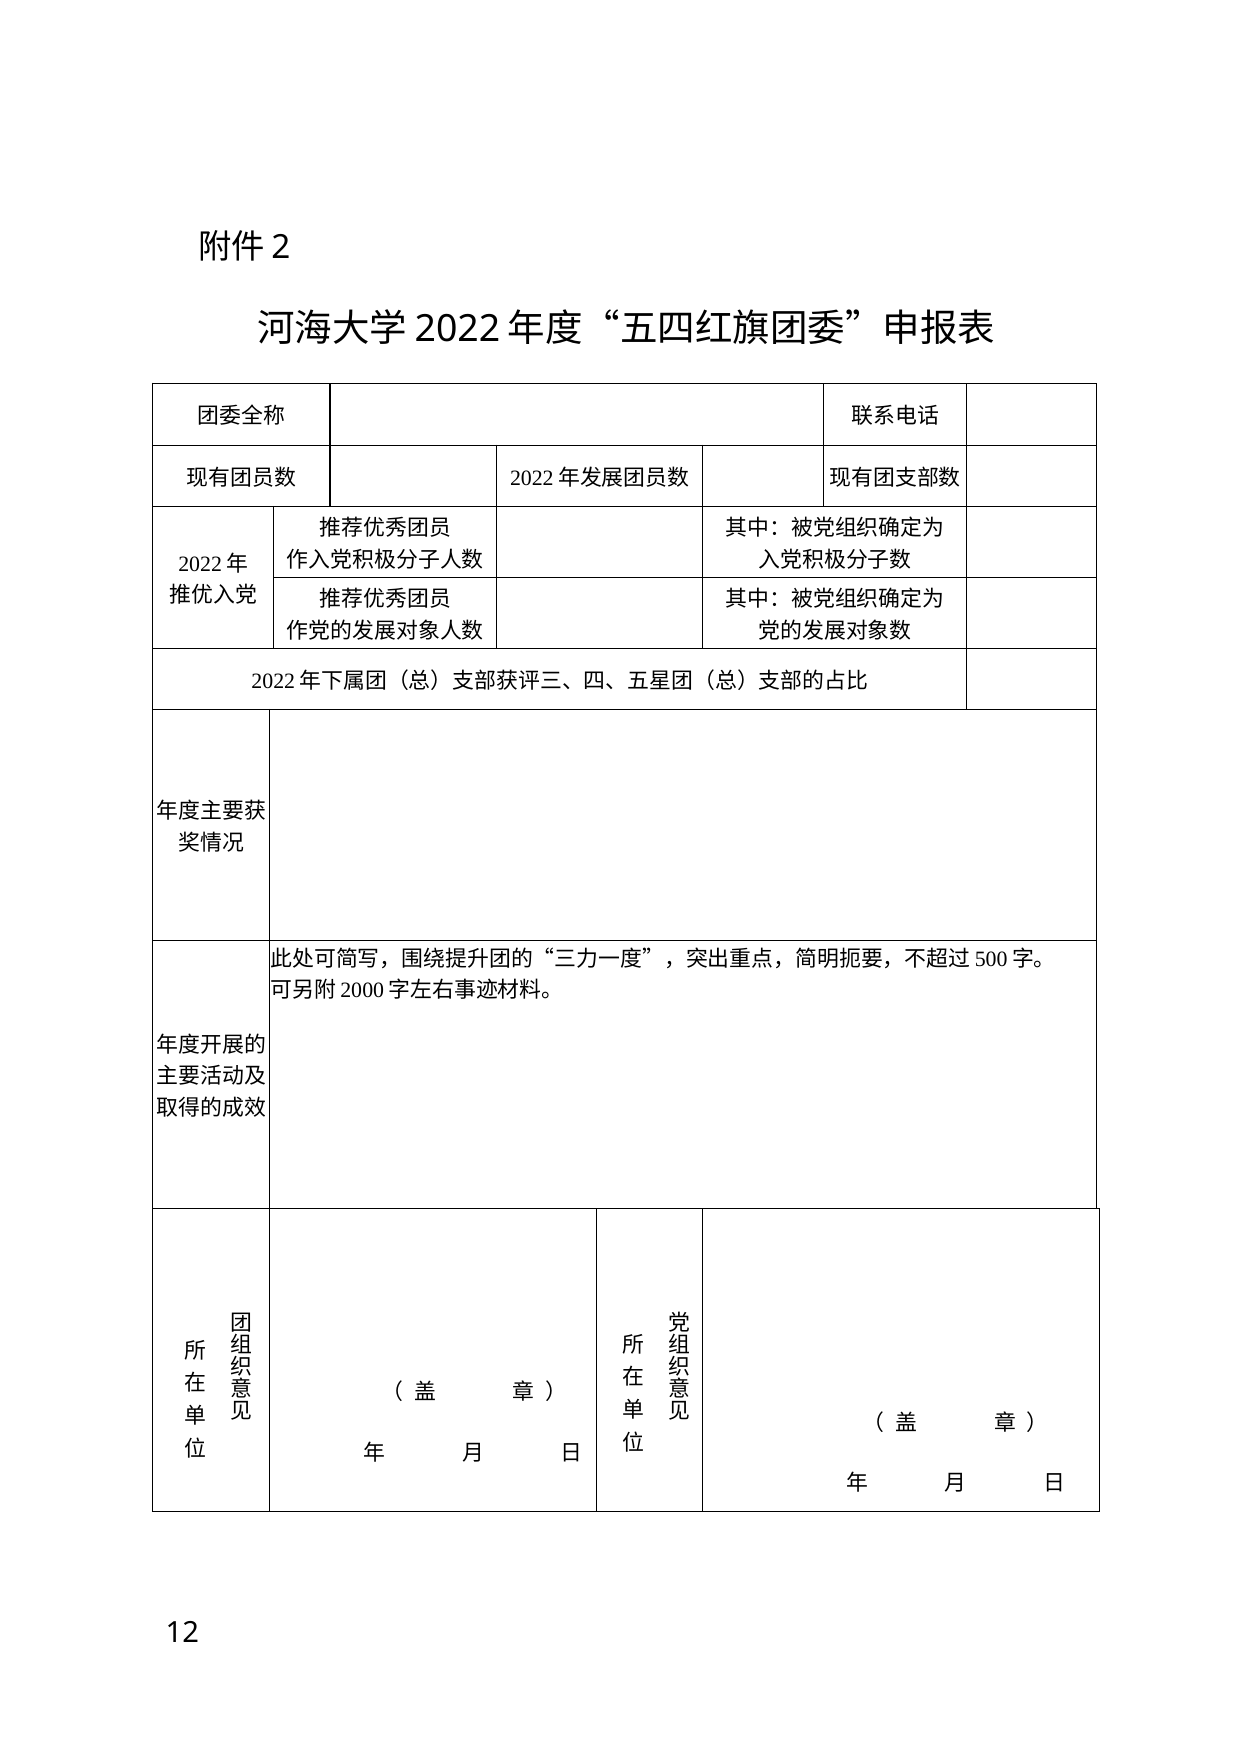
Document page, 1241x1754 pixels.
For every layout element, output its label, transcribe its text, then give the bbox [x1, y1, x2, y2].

table_cell [967, 578, 1096, 647]
table_cell 现有团员数 [153, 446, 329, 506]
text 附件2 [167, 219, 1085, 268]
table_cell 现有团支部数 [824, 446, 966, 506]
table_cell 推荐优秀团员 作入党积极分子人数 [274, 507, 496, 577]
table_header [331, 384, 823, 444]
table_cell （盖 章） 年 月 日 [703, 1209, 1099, 1511]
table_header [967, 384, 1096, 444]
table_cell [270, 710, 1096, 939]
table_cell 团组织意见 所在单位 [153, 1209, 269, 1511]
table_cell [967, 649, 1096, 709]
table_cell [331, 446, 496, 506]
table_cell [497, 578, 702, 647]
table_cell [703, 446, 823, 506]
table_cell [967, 507, 1096, 577]
table_header 团委全称 [153, 384, 329, 444]
table_cell 2022年下属团（总）支部获评三、四、五星团（总）支部的占比 [153, 649, 966, 709]
table_cell 其中：被党组织确定为 入党积极分子数 [703, 507, 966, 577]
table_cell （盖 章） 年 月 日 [270, 1209, 596, 1511]
table_cell 其中：被党组织确定为 党的发展对象数 [703, 578, 966, 647]
table_cell 2022年发展团员数 [497, 446, 702, 506]
table_cell 此处可简写，围绕提升团的“三力一度”，突出重点，简明扼要，不超过500字。 可另附2000字左右事迹材料。 [270, 941, 1096, 1208]
text 河海大学2022年度“五四红旗团委”申报表 [167, 298, 1085, 352]
table_cell 年度开展的主要活动及取得的成效 [153, 941, 269, 1208]
table_header 联系电话 [824, 384, 966, 444]
table_cell [967, 446, 1096, 506]
table_cell 年度主要获奖情况 [153, 710, 269, 939]
table_cell 推荐优秀团员 作党的发展对象人数 [274, 578, 496, 647]
table_cell 党组织意见 所在单位 [597, 1209, 702, 1511]
table_cell 2022年 推优入党 [153, 507, 273, 647]
table_cell [497, 507, 702, 577]
